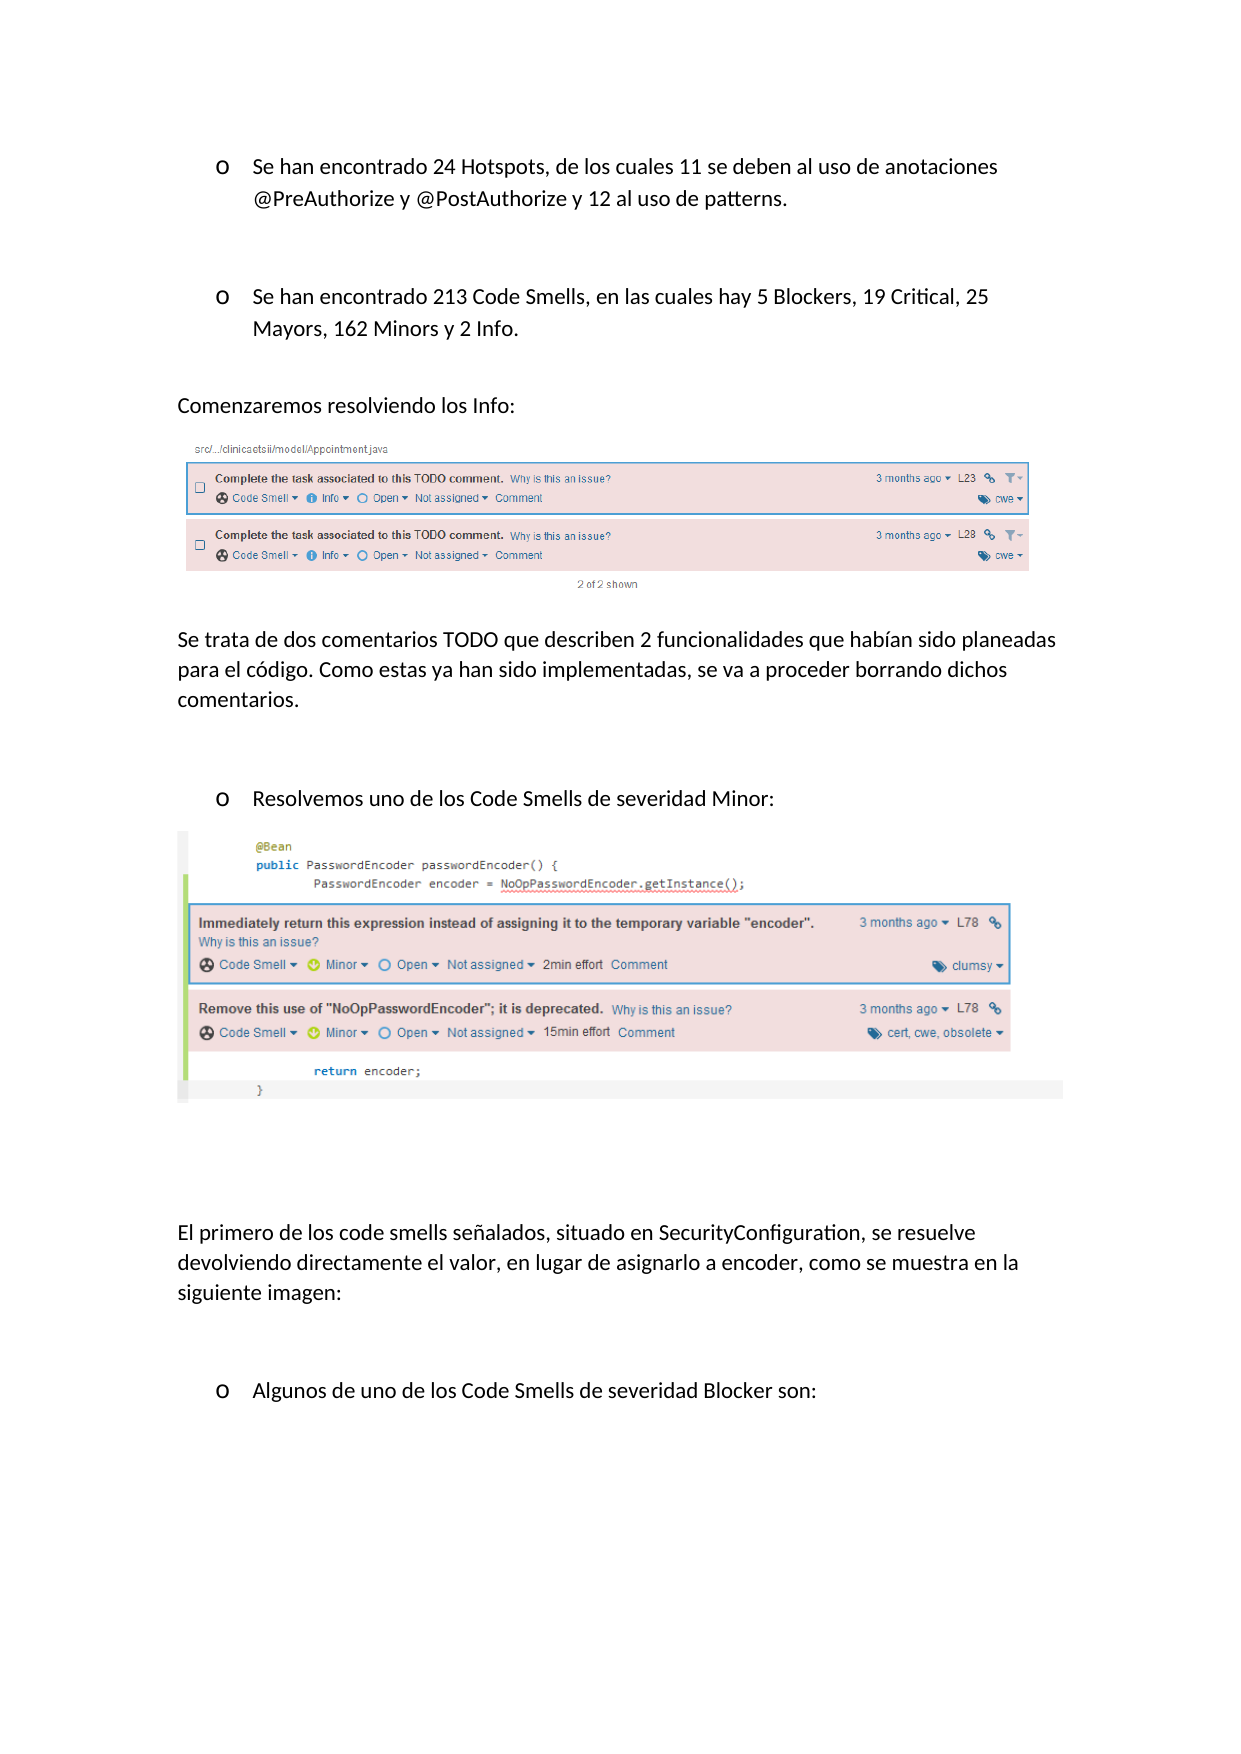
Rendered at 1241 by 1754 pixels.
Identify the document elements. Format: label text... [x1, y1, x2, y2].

text El primero de los code smells señalados, situado en SecurityConfiguration, se resuelve devolviendo directamente el valor, en lugar de asignarlo a encoder, como se muestra en la siguiente imagen: [177, 1218, 1063, 1306]
picture [177, 437, 1063, 607]
list Resolvemos uno de los Code Smells de severidad Minor: [215, 779, 1063, 813]
list Algunos de uno de los Code Smells de severidad Blocker son: [215, 1372, 1063, 1406]
list Se han encontrado 24 Hotspots, de los cuales 11 se deben al uso de anotaciones @PreAuthorize y @PostAuthorize y 12 al uso de patterns. [215, 148, 1063, 212]
picture [177, 831, 1063, 1103]
text Se trata de dos comentarios TODO que describen 2 funcionalidades que habían sido planeadas para el código. Como estas ya han sido implementadas, se va a proceder borrando dichos comentarios. [177, 625, 1063, 713]
list Se han encontrado 213 Code Smells, en las cuales hay 5 Blockers, 19 Critical, 25 Mayors, 162 Minors y 2 Info. [215, 278, 1063, 342]
text Comenzaremos resolviendo los Info: [177, 391, 1063, 419]
